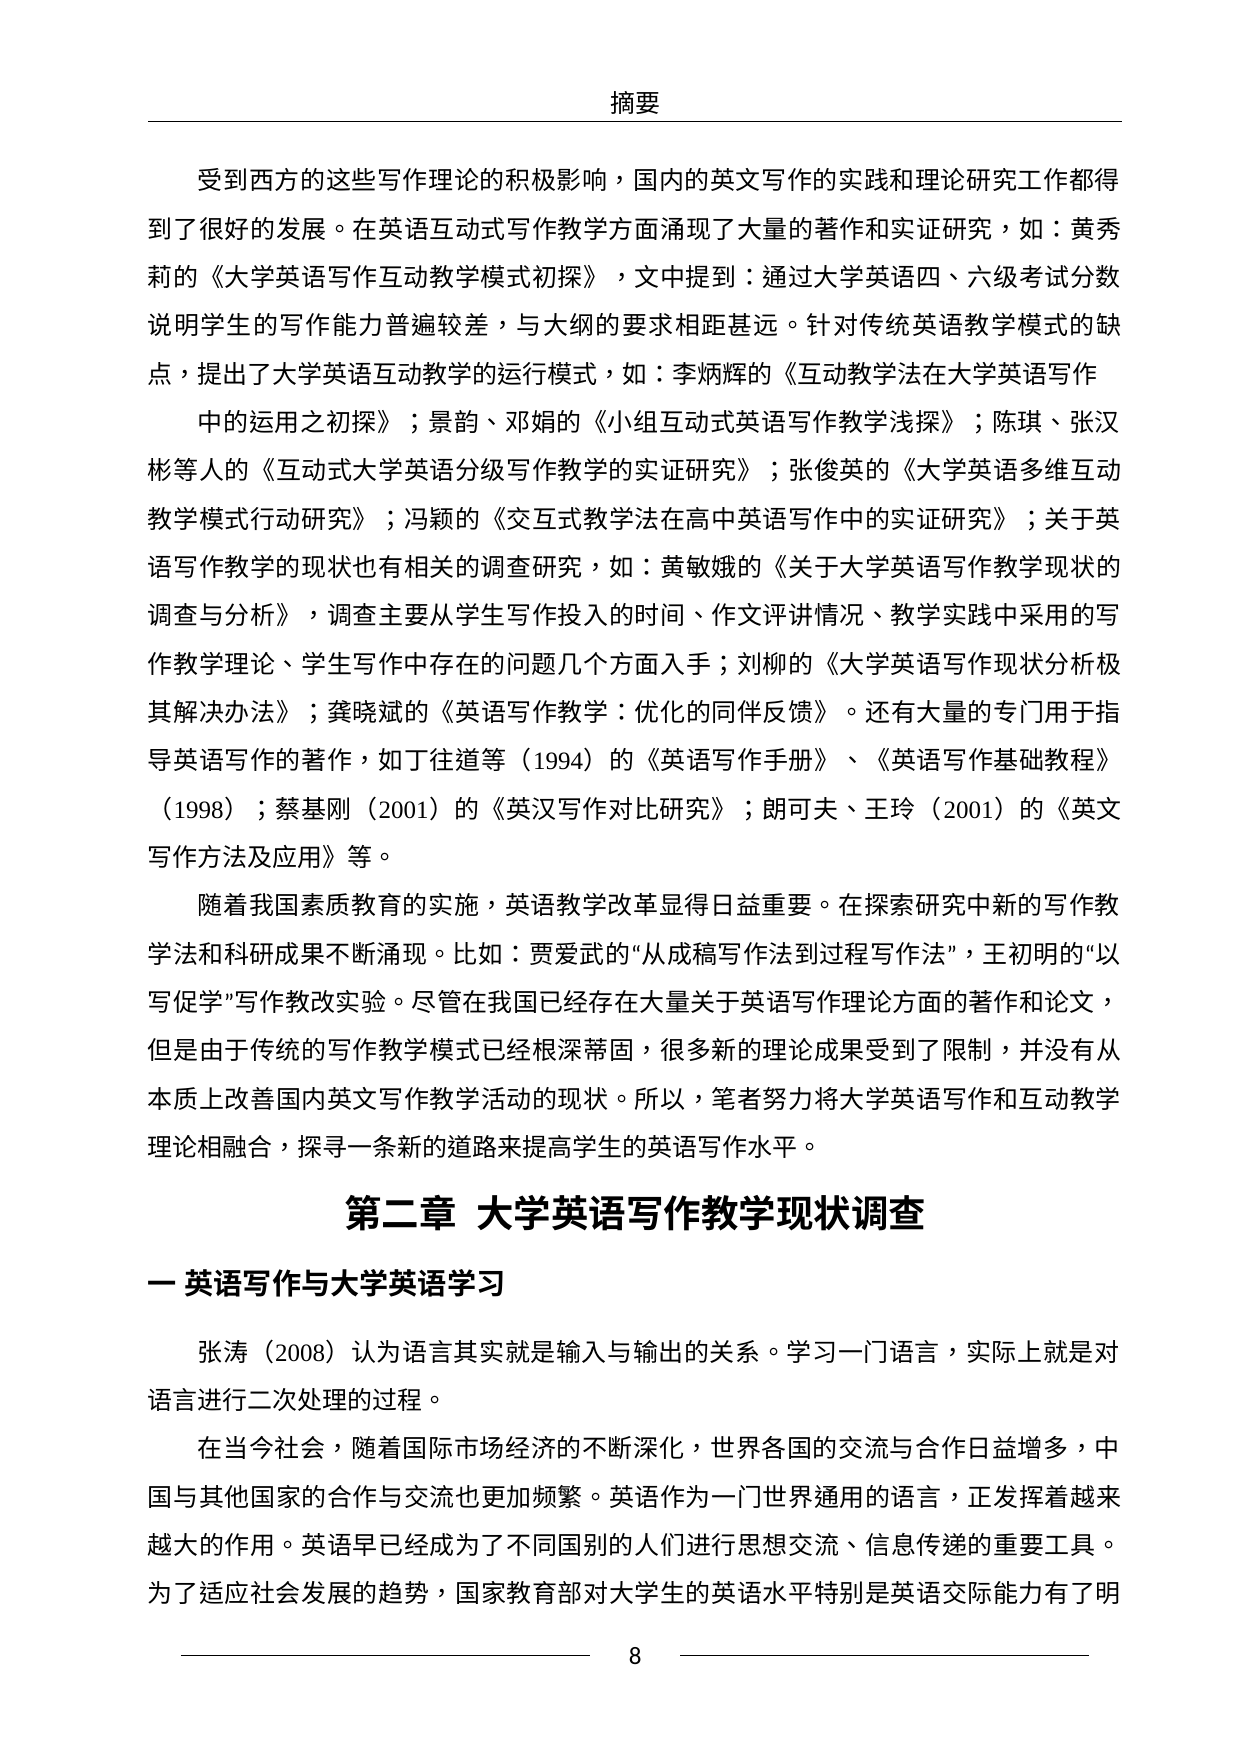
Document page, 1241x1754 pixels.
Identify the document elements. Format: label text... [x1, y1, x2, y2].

text 张涛（2008）认为语言其实就是输入与输出的关系。学习一门语言，实际上就是对语言进行二次处理的过程。 [148, 1319, 1122, 1416]
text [148, 1416, 1122, 1609]
subtitle 一 英语写作与大学英语学习 [148, 1263, 1122, 1303]
text 随着我国素质教育的实施，英语教学改革显得日益重要。在探索研究中新的写作教学法和科研成果不断涌现。比如：贾爱武的“从成稿写作法到过程写作法”，王初明的“以写促学”写作教改实验。尽管在我国已经存在大量关于英语写作理论方面的著作和论文，但是由于传统的写作教学模式已经根深蒂固，很多新的理论成果受到了限制，并没有从本质上改善国内英文写作教学活动的现状。所以，笔者努力将大学英语写作和互动教学理论相融合，探寻一条新的道路来提高学生的英语写作水平。 [148, 873, 1122, 1163]
text 受到西方的这些写作理论的积极影响，国内的英文写作的实践和理论研究工作都得到了很好的发展。在英语互动式写作教学方面涌现了大量的著作和实证研究，如：黄秀莉的《大学英语写作互动教学模式初探》，文中提到：通过大学英语四、六级考试分数说明学生的写作能力普遍较差，与大纲的要求相距甚远。针对传统英语教学模式的缺点，提出了大学英语互动教学的运行模式，如：李炳辉的《互动教学法在大学英语写作 [148, 148, 1122, 389]
subtitle 第二章 大学英语写作教学现状调查 [148, 1187, 1122, 1239]
text 中的运用之初探》；景韵、邓娟的《小组互动式英语写作教学浅探》；陈琪、张汉彬等人的《互动式大学英语分级写作教学的实证研究》；张俊英的《大学英语多维互动教学模式行动研究》；冯颖的《交互式教学法在高中英语写作中的实证研究》；关于英语写作教学的现状也有相关的调查研究，如：黄敏娥的《关于大学英语写作教学现状的调查与分析》，调查主要从学生写作投入的时间、作文评讲情况、教学实践中采用的写作教学理论、学生写作中存在的问题几个方面入手；刘柳的《大学英语写作现状分析极其解决办法》；龚晓斌的《英语写作教学：优化的同伴反馈》。还有大量的专门用于指导英语写作的著作，如丁往道等（1994）的《英语写作手册》、《英语写作基础教程》（1998）；蔡基刚（2001）的《英汉写作对比研究》；朗可夫、王玲（2001）的《英文写作方法及应用》等。 [148, 389, 1122, 873]
